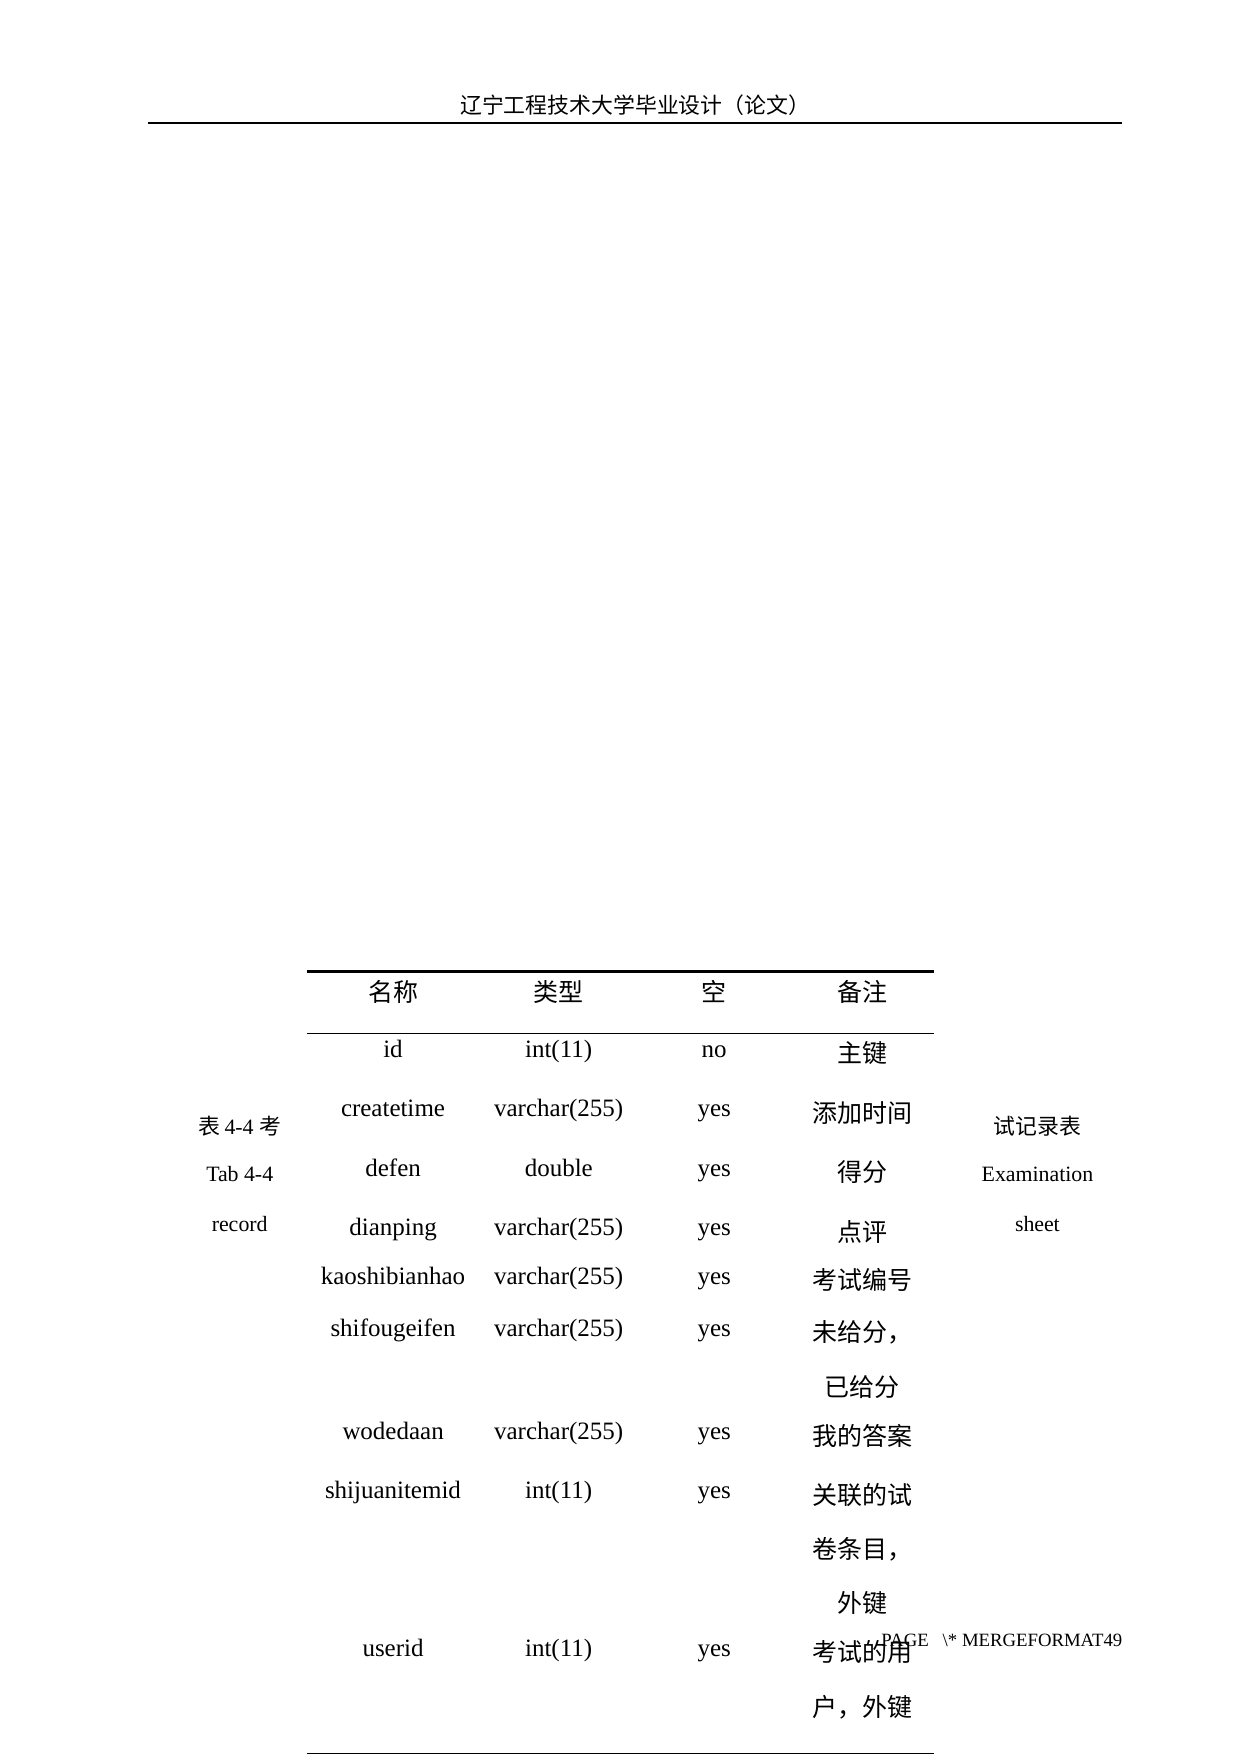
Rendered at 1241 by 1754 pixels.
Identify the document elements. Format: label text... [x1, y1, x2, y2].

table_cell 我的答案 [790, 1416, 934, 1475]
table_cell yes [638, 1633, 790, 1753]
table_cell yes [638, 1313, 790, 1416]
table_header 备注 [790, 973, 934, 1033]
text Tab 4-4 Examination record sheet [191, 1157, 307, 1240]
table_cell userid [307, 1633, 479, 1753]
table_cell dianping [307, 1212, 479, 1261]
text Tab 4-4 Examination record sheet [934, 1157, 1122, 1240]
table_cell yes [638, 1261, 790, 1313]
table_cell kaoshibianhao [307, 1261, 479, 1313]
table_cell 主键 [790, 1034, 934, 1093]
table_cell shifougeifen [307, 1313, 479, 1416]
table_cell varchar(255) [479, 1261, 638, 1313]
table_header 名称 [307, 973, 479, 1033]
table_cell int(11) [479, 1475, 638, 1633]
text 表4-4 考试记录表 [934, 1108, 1122, 1142]
table_cell defen [307, 1153, 479, 1212]
table_header 类型 [479, 973, 638, 1033]
table_cell shijuanitemid [307, 1475, 479, 1633]
table_cell 添加时间 [790, 1094, 934, 1153]
table_header 空 [638, 973, 790, 1033]
table_cell double [479, 1153, 638, 1212]
table_cell varchar(255) [479, 1416, 638, 1475]
table_cell yes [638, 1475, 790, 1633]
table_cell no [638, 1034, 790, 1093]
table_cell 关联的试卷条目，外键 [790, 1475, 934, 1633]
table_cell createtime [307, 1094, 479, 1153]
table_cell 考试编号 [790, 1261, 934, 1313]
table_cell int(11) [479, 1034, 638, 1093]
table_cell yes [638, 1212, 790, 1261]
table_cell yes [638, 1094, 790, 1153]
table_cell varchar(255) [479, 1212, 638, 1261]
table_cell yes [638, 1416, 790, 1475]
table_cell id [307, 1034, 479, 1093]
table_cell varchar(255) [479, 1094, 638, 1153]
table_cell 点评 [790, 1212, 934, 1261]
text 表4-4 考试记录表 [191, 1108, 307, 1142]
table_cell varchar(255) [479, 1313, 638, 1416]
table_cell int(11) [479, 1633, 638, 1753]
table_cell wodedaan [307, 1416, 479, 1475]
table_cell 得分 [790, 1153, 934, 1212]
table_cell 考试的用户，外键 [790, 1633, 934, 1753]
table_cell yes [638, 1153, 790, 1212]
table_cell 未给分，已给分 [790, 1313, 934, 1416]
